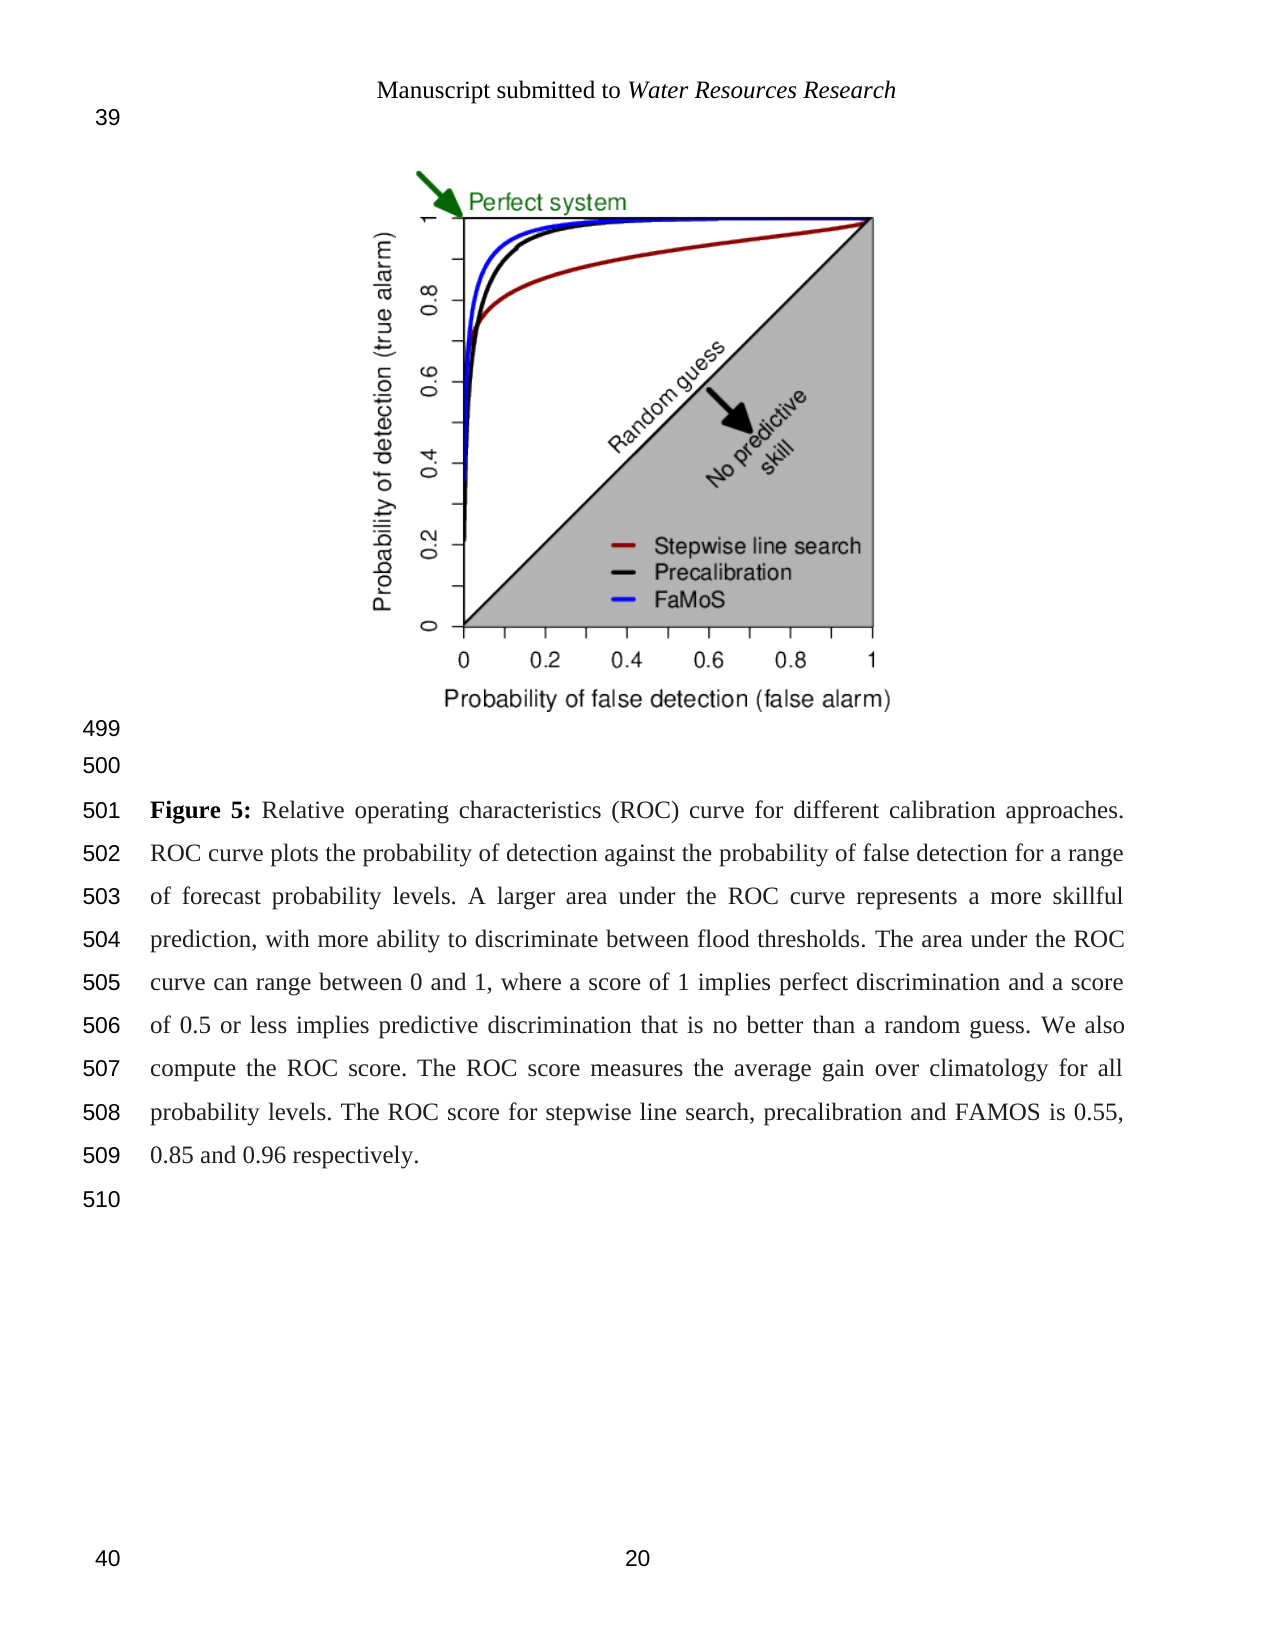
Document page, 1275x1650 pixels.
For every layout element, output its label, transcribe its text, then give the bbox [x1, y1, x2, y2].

text Figure 5: Relative operating characteristics (ROC) curve for different calibration approaches. ROC curve plots the probability of detection against the probability of false detection for a range of forecast probability levels. A larger area under the ROC curve represents a more skillful prediction, with more ability to discriminate between flood thresholds. The area under the ROC curve can range between 0 and 1, where a score of 1 implies perfect discrimination and a score of 0.5 or less implies predictive discrimination that is no better than a random guess. We also compute the ROC score. The ROC score measures the average gain over climatology for all probability levels. The ROC score for stepwise line search, precalibration and FAMOS is 0.55, 0.85 and 0.96 respectively. [150, 996, 1125, 1168]
text Figure 5: Relative operating characteristics (ROC) curve for different calibration approaches. ROC curve plots the probability of detection against the probability of false detection for a range of forecast probability levels. A larger area under the ROC curve represents a more skillful prediction, with more ability to discriminate between flood thresholds. The area under the ROC curve can range between 0 and 1, where a score of 1 implies perfect discrimination and a score of 0.5 or less implies predictive discrimination that is no better than a random guess. We also compute the ROC score. The ROC score measures the average gain over climatology for all probability levels. The ROC score for stepwise line search, precalibration and FAMOS is 0.55, 0.85 and 0.96 respectively. [150, 795, 1125, 967]
picture [356, 150, 919, 736]
